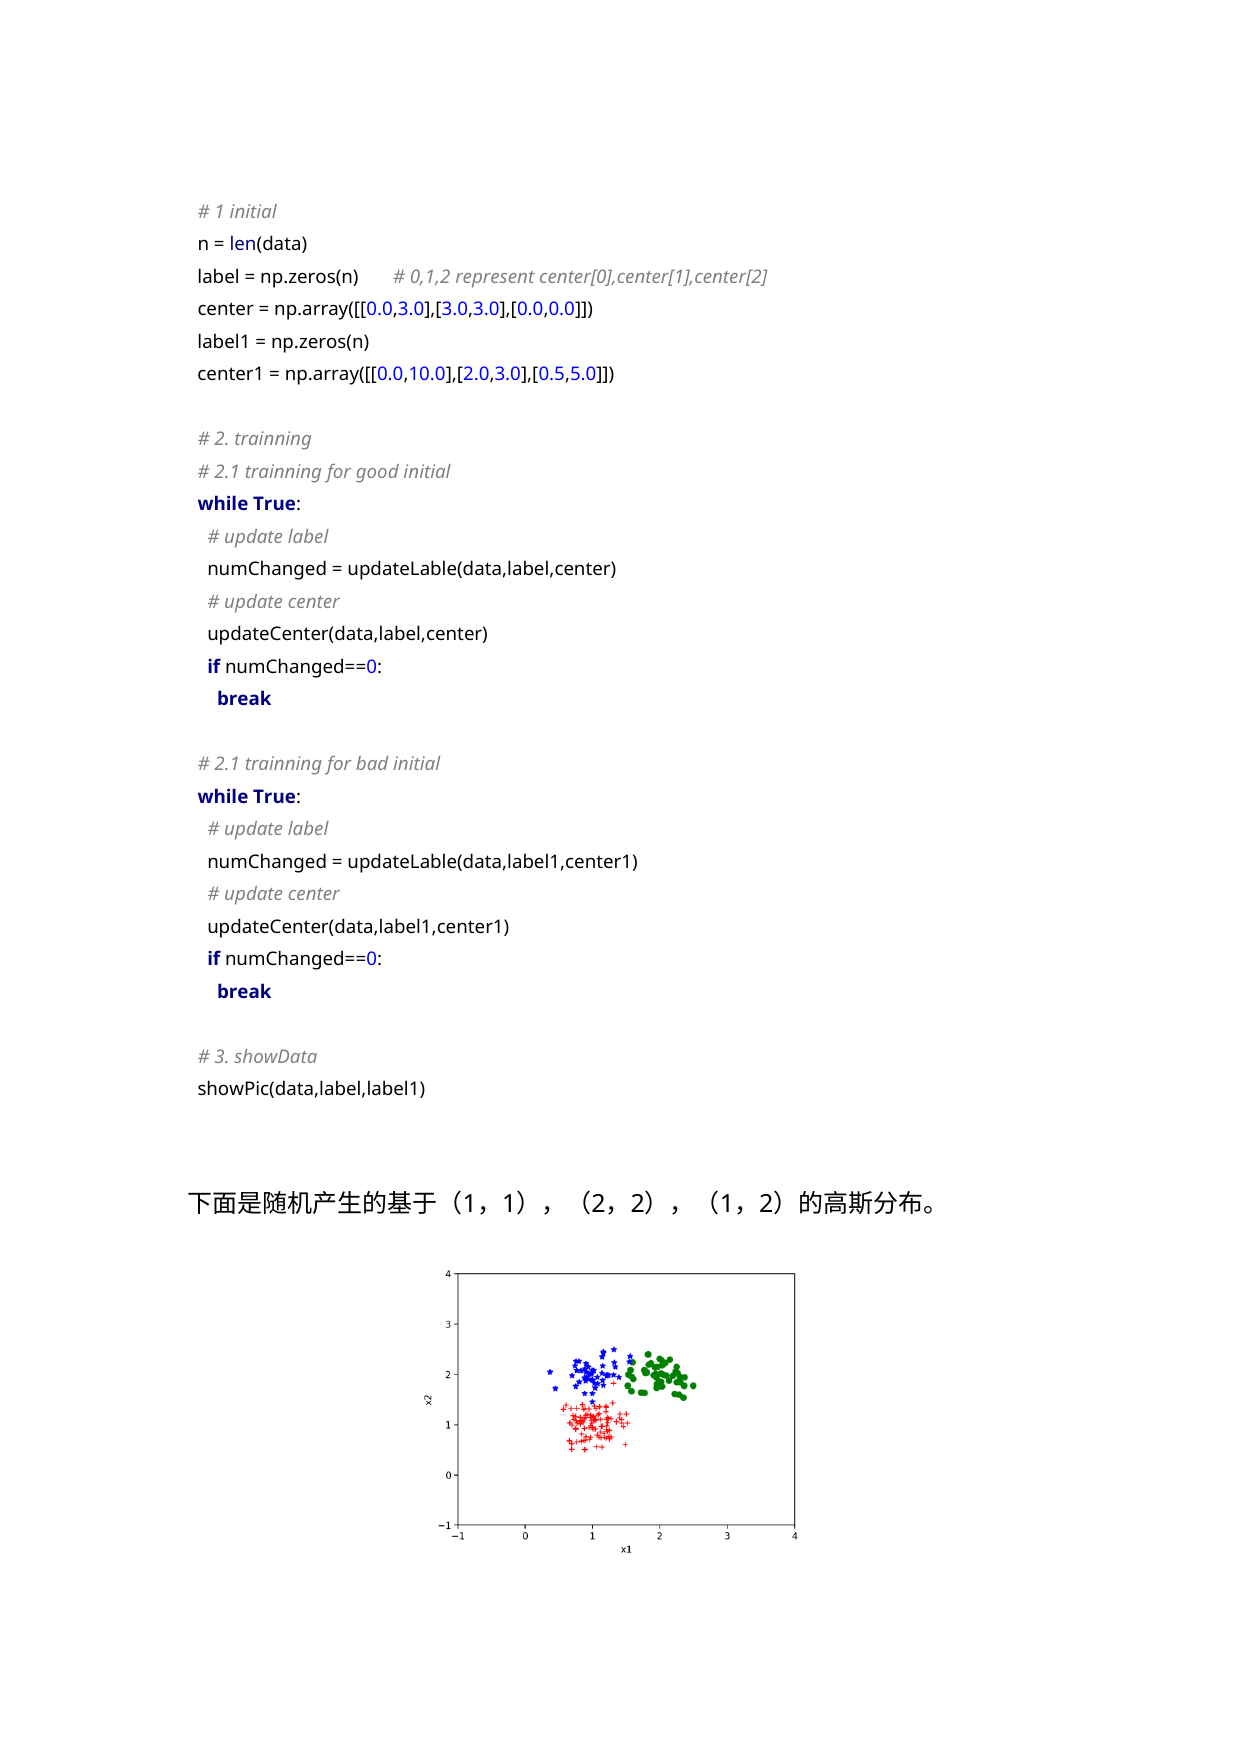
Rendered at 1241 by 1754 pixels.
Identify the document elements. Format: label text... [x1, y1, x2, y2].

text 下面是随机产生的基于（1，1），（2，2），（1，2）的高斯分布。 [187, 1169, 1053, 1234]
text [187, 162, 1053, 1104]
picture [403, 1234, 838, 1561]
